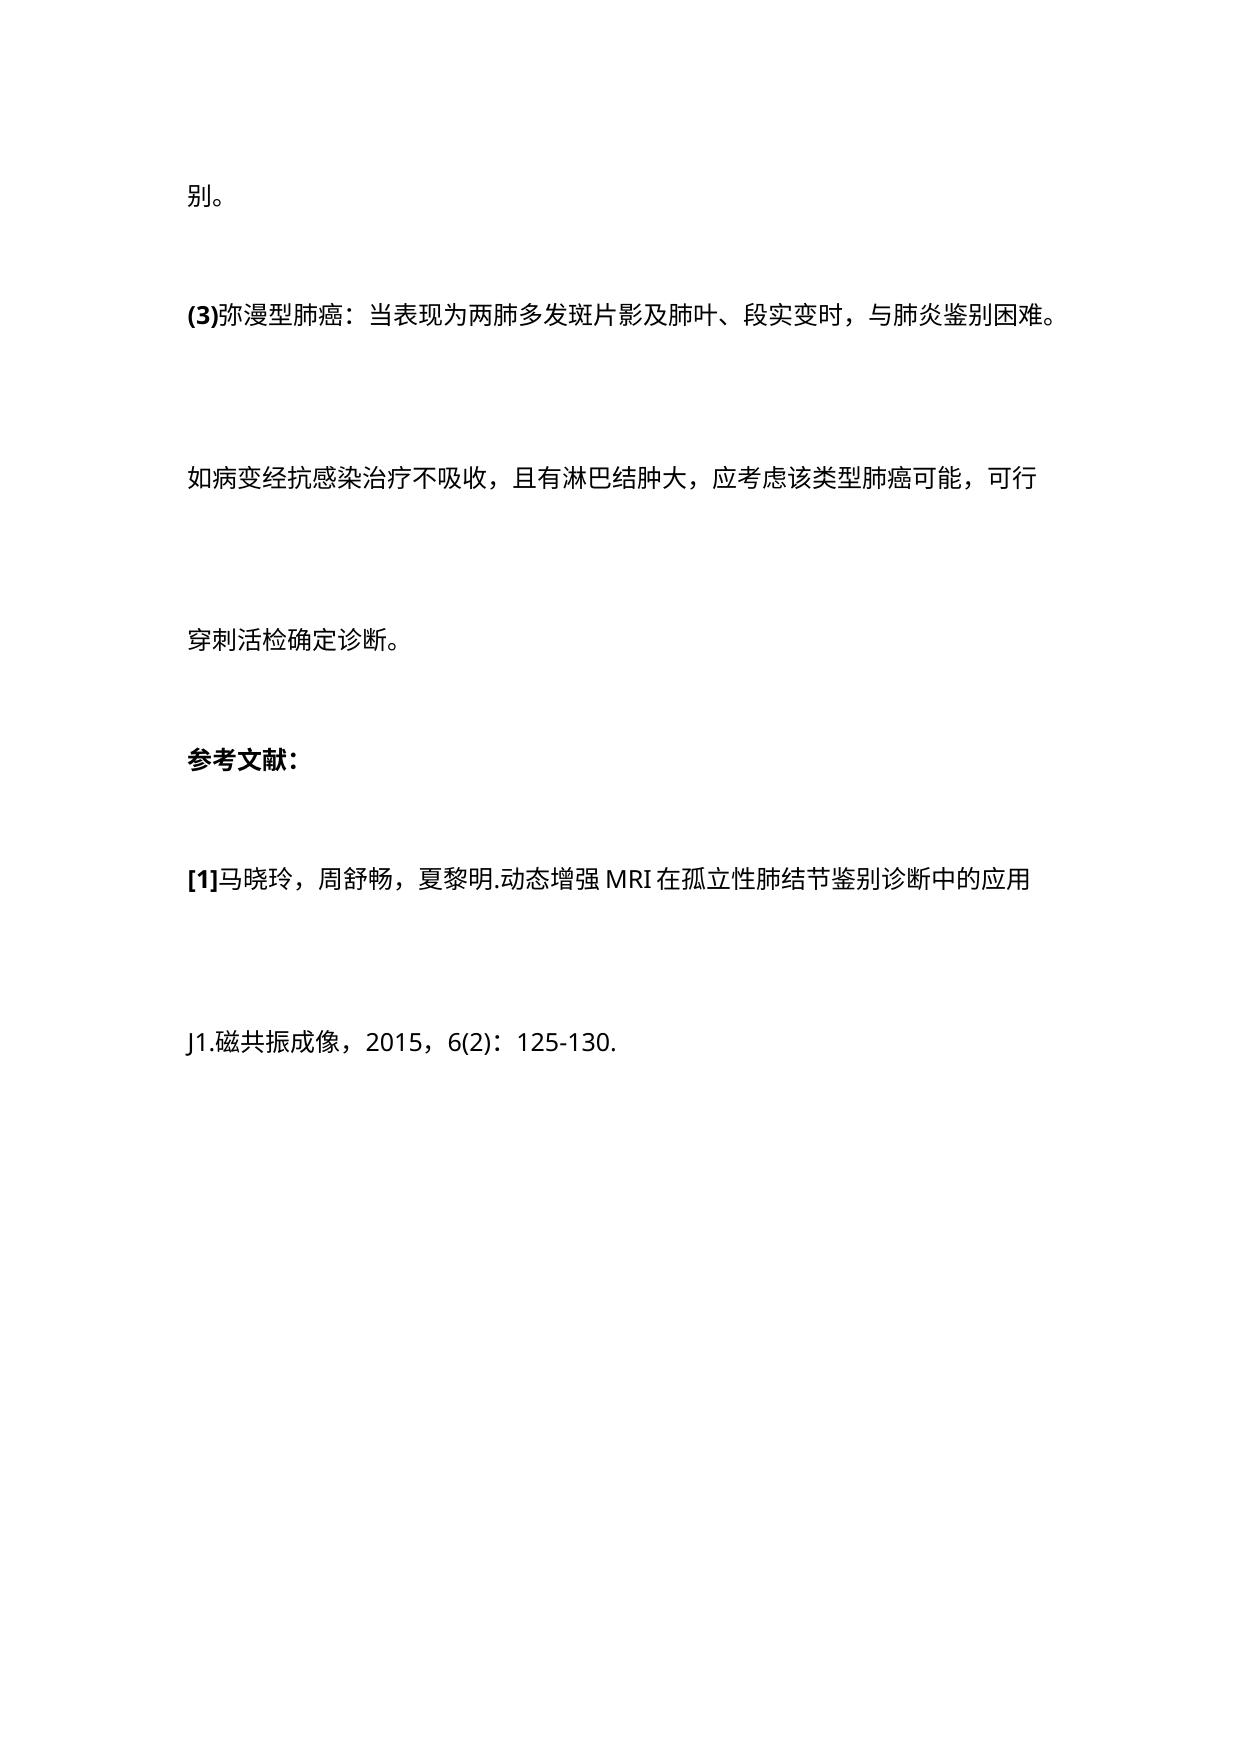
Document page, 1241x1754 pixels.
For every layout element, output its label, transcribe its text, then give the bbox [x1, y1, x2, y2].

text [1]马晓玲，周舒畅，夏黎明.动态增强MRI在孤立性肺结节鉴别诊断中的应用J1.磁共振成像，2015，6(2)：125-130. [187, 845, 1053, 1073]
text 参考文献： [187, 726, 1053, 791]
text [187, 162, 1053, 227]
text (3)弥漫型肺癌：当表现为两肺多发斑片影及肺叶、段实变时，与肺炎鉴别困难。如病变经抗感染治疗不吸收，且有淋巴结肿大，应考虑该类型肺癌可能，可行穿刺活检确定诊断。 [187, 281, 1053, 671]
